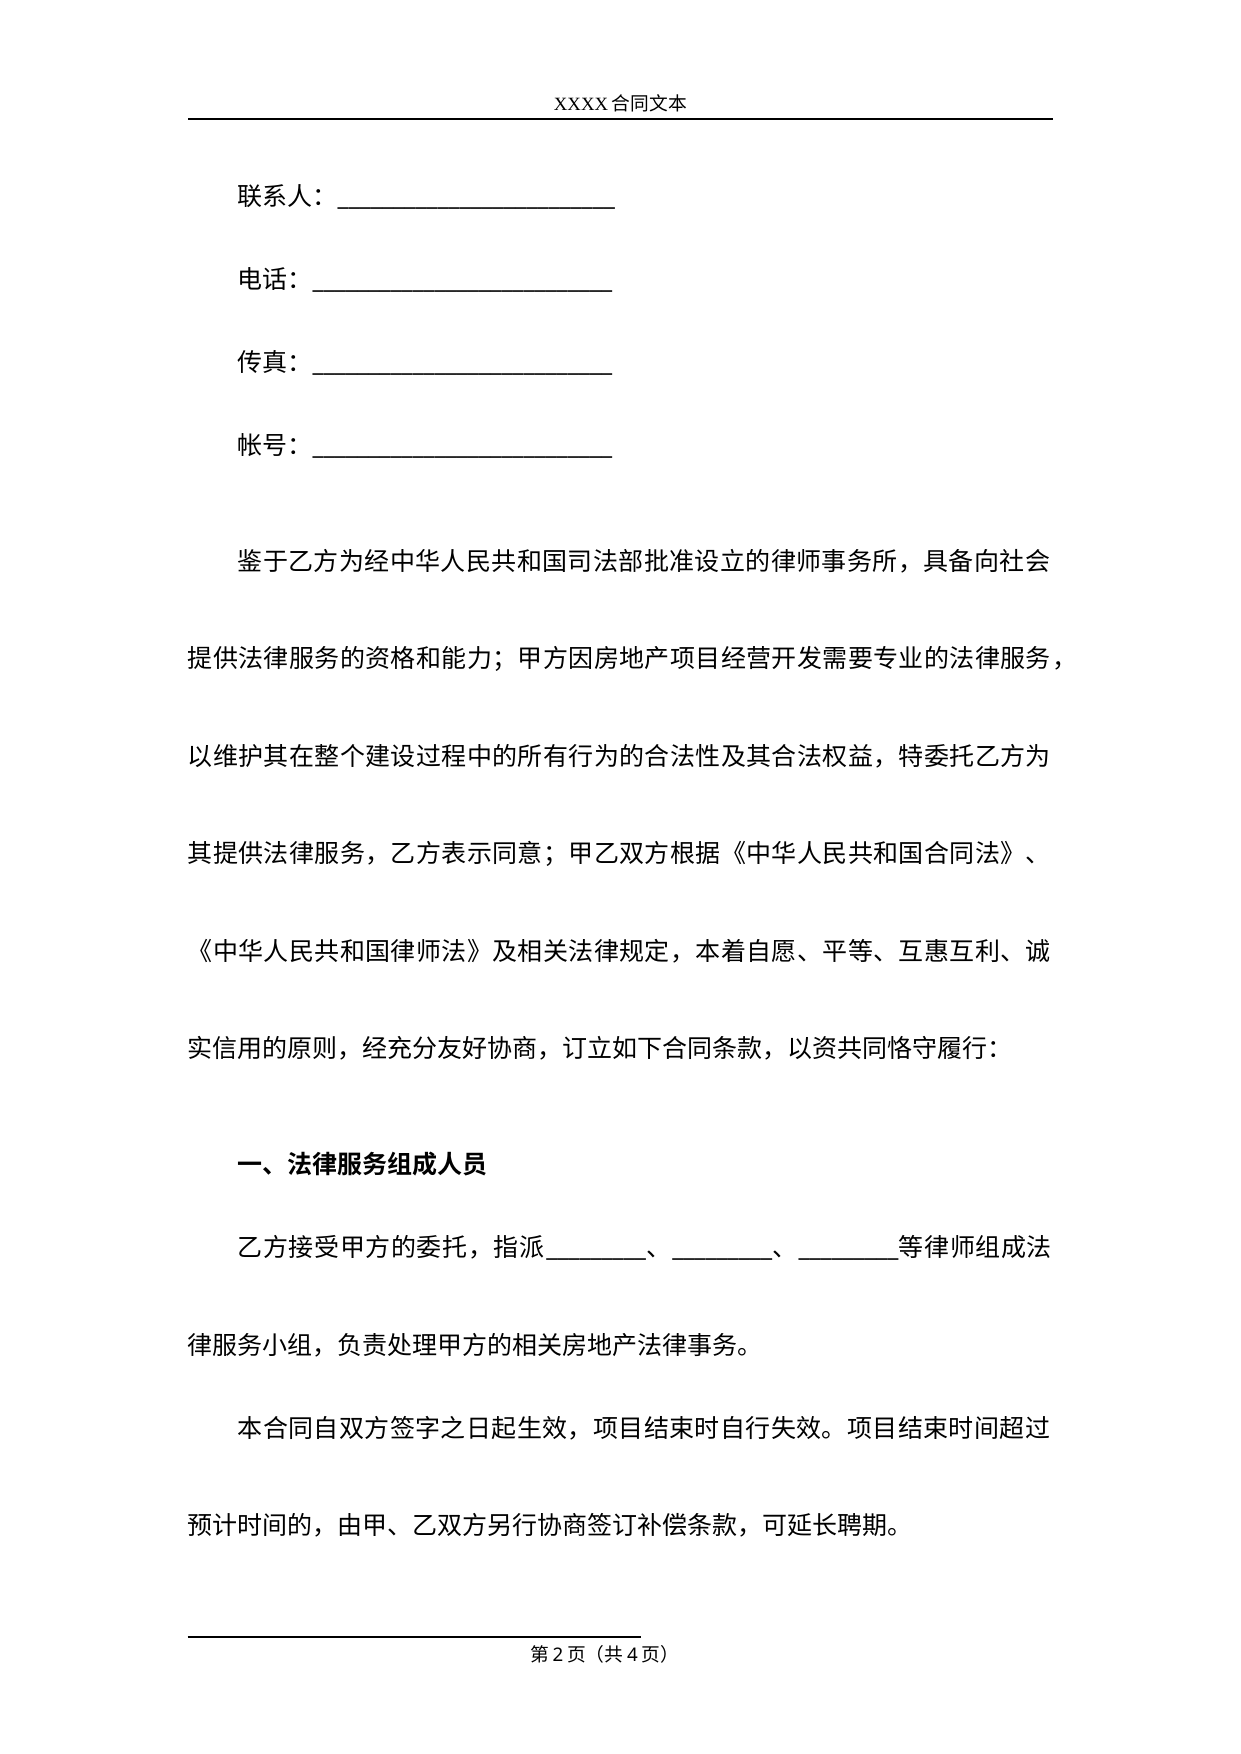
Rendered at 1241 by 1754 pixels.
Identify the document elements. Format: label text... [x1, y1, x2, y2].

text 乙方接受甲方的委托，指派_________、_________、_________等律师组成法律服务小组，负责处理甲方的相关房地产法律事务。 [187, 1213, 1053, 1376]
text 传真：___________________________ [187, 328, 1053, 393]
text 一、法律服务组成人员 [187, 1130, 1053, 1195]
text 鉴于乙方为经中华人民共和国司法部批准设立的律师事务所，具备向社会提供法律服务的资格和能力；甲方因房地产项目经营开发需要专业的法律服务，以维护其在整个建设过程中的所有行为的合法性及其合法权益，特委托乙方为其提供法律服务，乙方表示同意；甲乙双方根据《中华人民共和国合同法》、《中华人民共和国律师法》及相关法律规定，本着自愿、平等、互惠互利、诚实信用的原则，经充分友好协商，订立如下合同条款，以资共同恪守履行： [187, 527, 1053, 1079]
text 本合同自双方签字之日起生效，项目结束时自行失效。项目结束时间超过预计时间的，由甲、乙双方另行协商签订补偿条款，可延长聘期。 [187, 1394, 1053, 1556]
text 帐号：___________________________ [187, 411, 1053, 476]
text 电话：___________________________ [187, 245, 1053, 310]
text 联系人：_________________________ [187, 162, 1053, 227]
